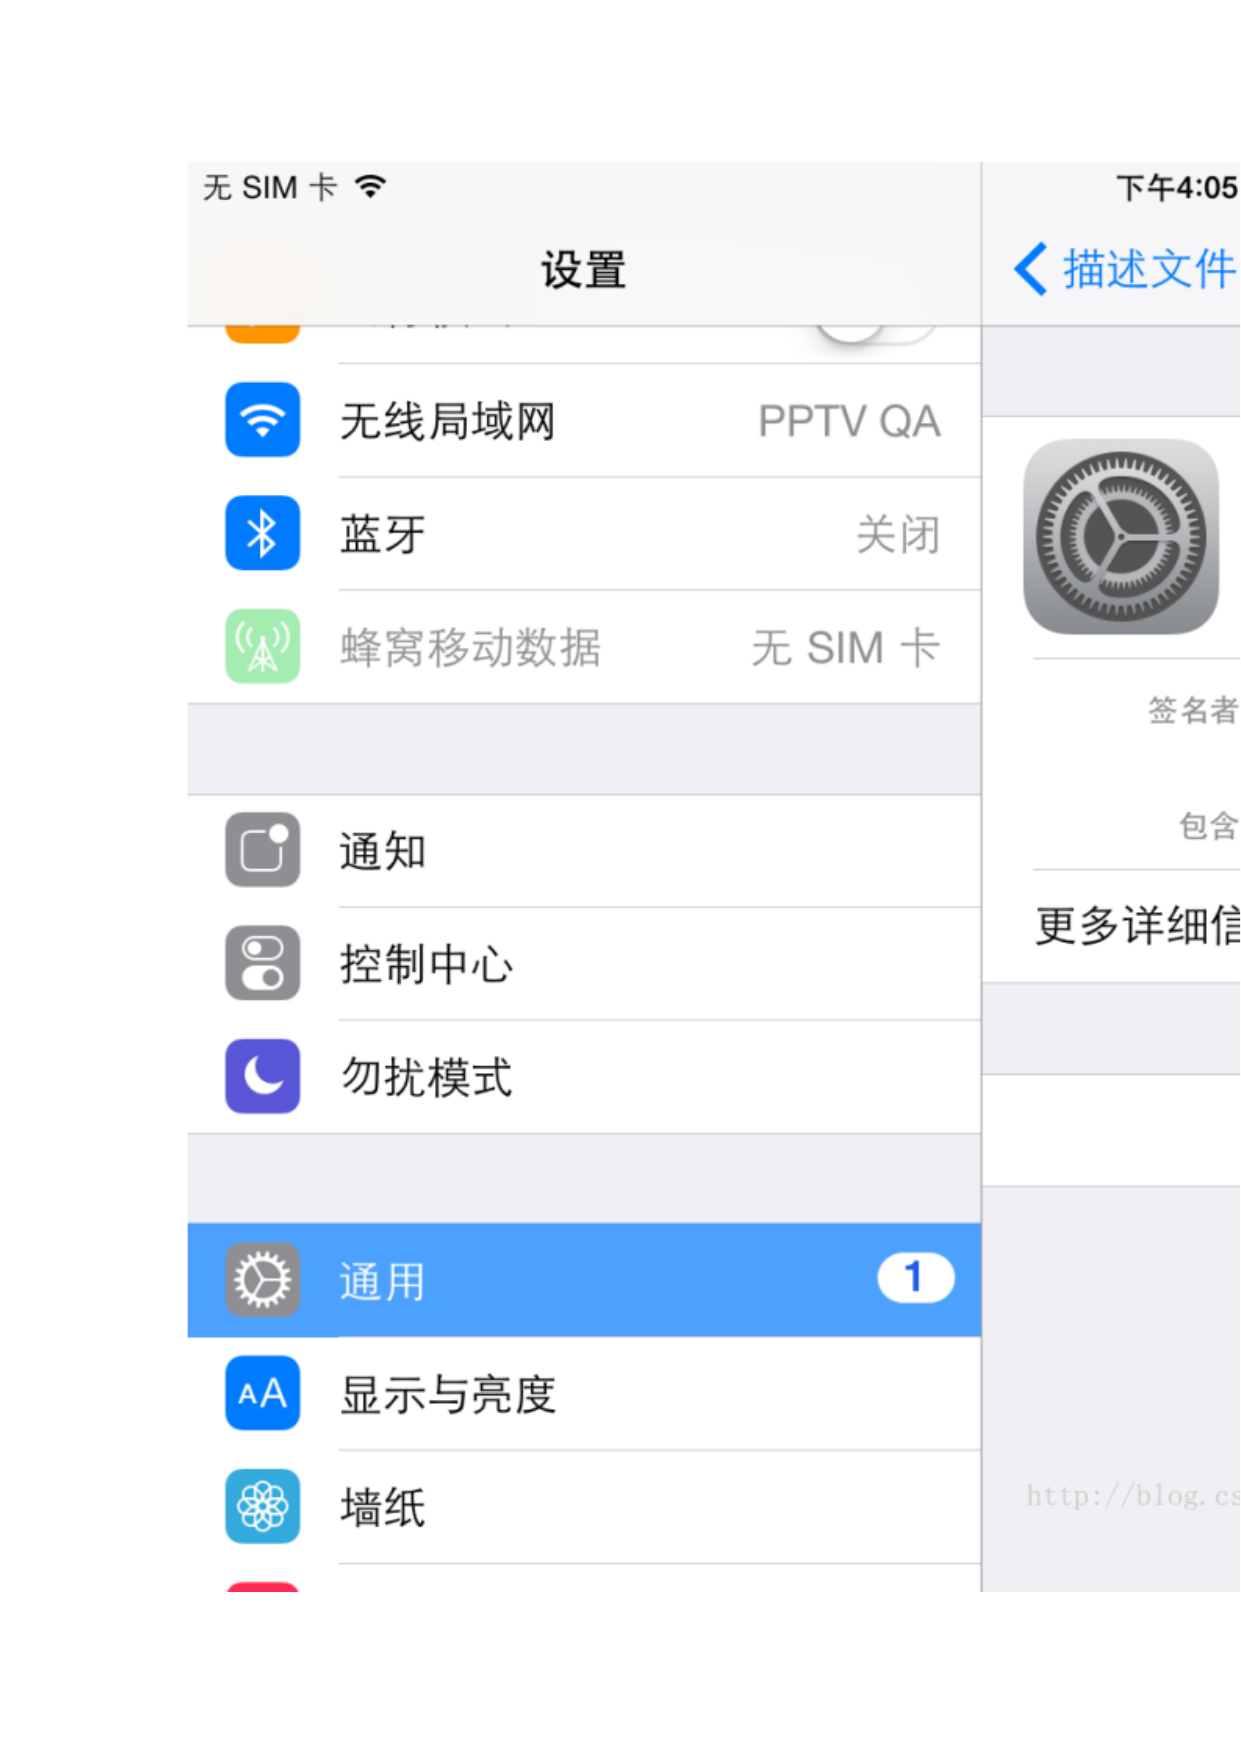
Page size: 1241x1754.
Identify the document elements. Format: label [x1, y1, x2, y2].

picture [187, 162, 1241, 1592]
